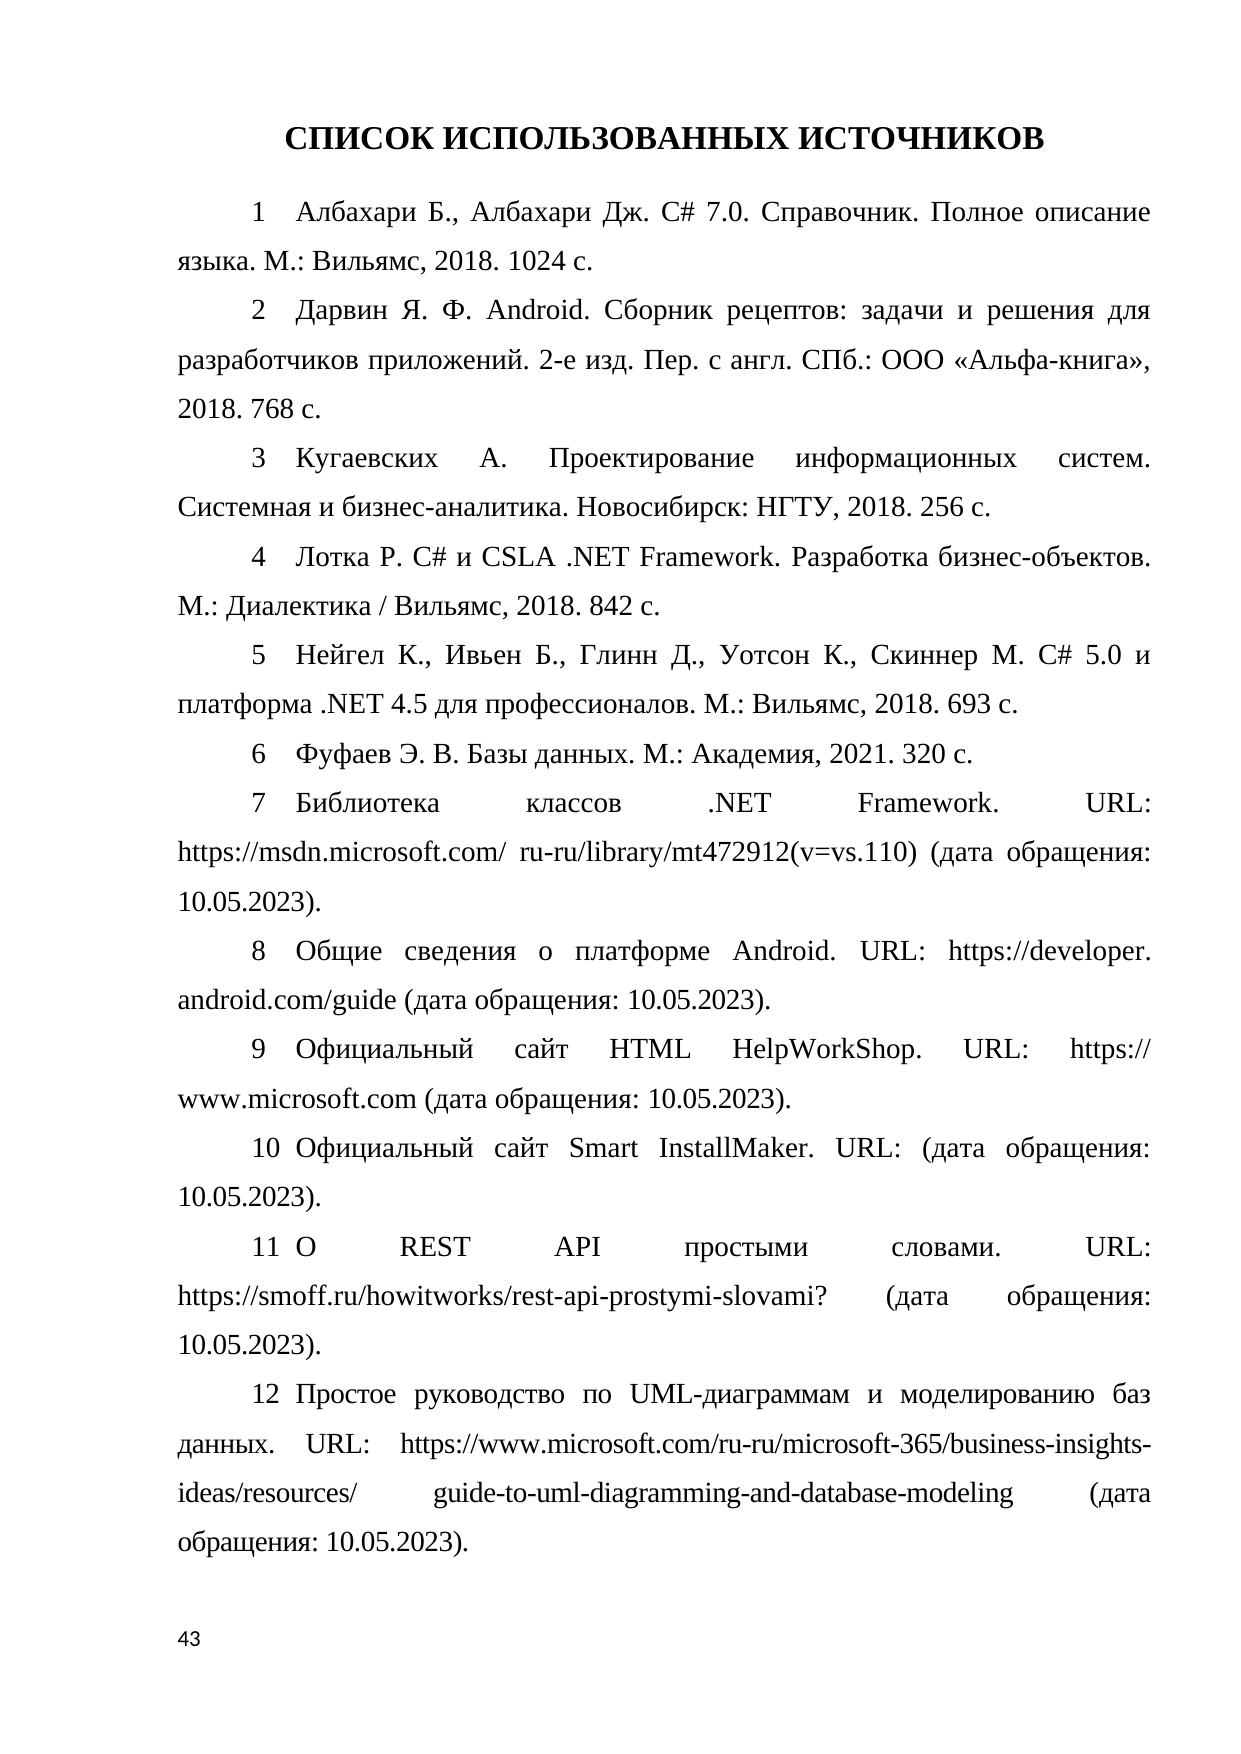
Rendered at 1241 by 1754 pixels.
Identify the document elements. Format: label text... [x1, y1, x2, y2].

list Кугаевских А. Проектирование информационных систем. Системная и бизнес-аналитика. Новосибирск: НГТУ, 2018. 256 с. [177, 440, 1152, 523]
list Официальный сайт Smart InstallMaker. URL: (дата обращения: 10.05.2023). [177, 1130, 1152, 1213]
list Фуфаев Э. В. Базы данных. М.: Академия, 2021. 320 c. [177, 736, 1152, 769]
list Дарвин Я. Ф. Android. Сборник рецептов: задачи и решения для разработчиков приложений. 2-е изд. Пер. с англ. СПб.: ООО «Альфа-книга», 2018. 768 с. [177, 292, 1152, 424]
list Лотка Р. C# и CSLA .NET Framework. Разработка бизнес-объектов. М.: Диалектика / Вильямс, 2018. 842 c. [177, 539, 1152, 622]
list О REST API простыми словами. URL: https://smoff.ru/howitworks/rest-api-prostymi-slovami? (дата обращения: 10.05.2023). [177, 1229, 1152, 1361]
text СПИСОК ИСПОЛЬЗОВАННЫХ ИСТОЧНИКОВ [177, 118, 1152, 156]
list Нейгел К., Ивьен Б., Глинн Д., Уотсон К., Скиннер М. C# 5.0 и платформа .NET 4.5 для профессионалов. М.: Вильямс, 2018. 693 c. [177, 637, 1152, 720]
list Простое руководство по UML-диаграммам и моделированию баз данных. URL: https://www.microsoft.com/ru-ru/microsoft-365/business-insights-ideas/resources/ guide-to-uml-diagramming-and-database-modeling (дата обращения: 10.05.2023). [177, 1376, 1152, 1558]
list Албахари Б., Албахари Дж. С# 7.0. Справочник. Полное описание языка. М.: Вильямс, 2018. 1024 с. [177, 194, 1152, 277]
list Общие сведения о платформе Android. URL: https://developer. android.com/guide (дата обращения: 10.05.2023). [177, 933, 1152, 1016]
list Библиотека классов .NET Framework. URL: https://msdn.microsoft.com/ ru-ru/library/mt472912(v=vs.110) (дата обращения: 10.05.2023). [177, 785, 1152, 917]
list Официальный сайт HTML HelpWorkShop. URL: https:// www.microsoft.com (дата обращения: 10.05.2023). [177, 1032, 1152, 1114]
